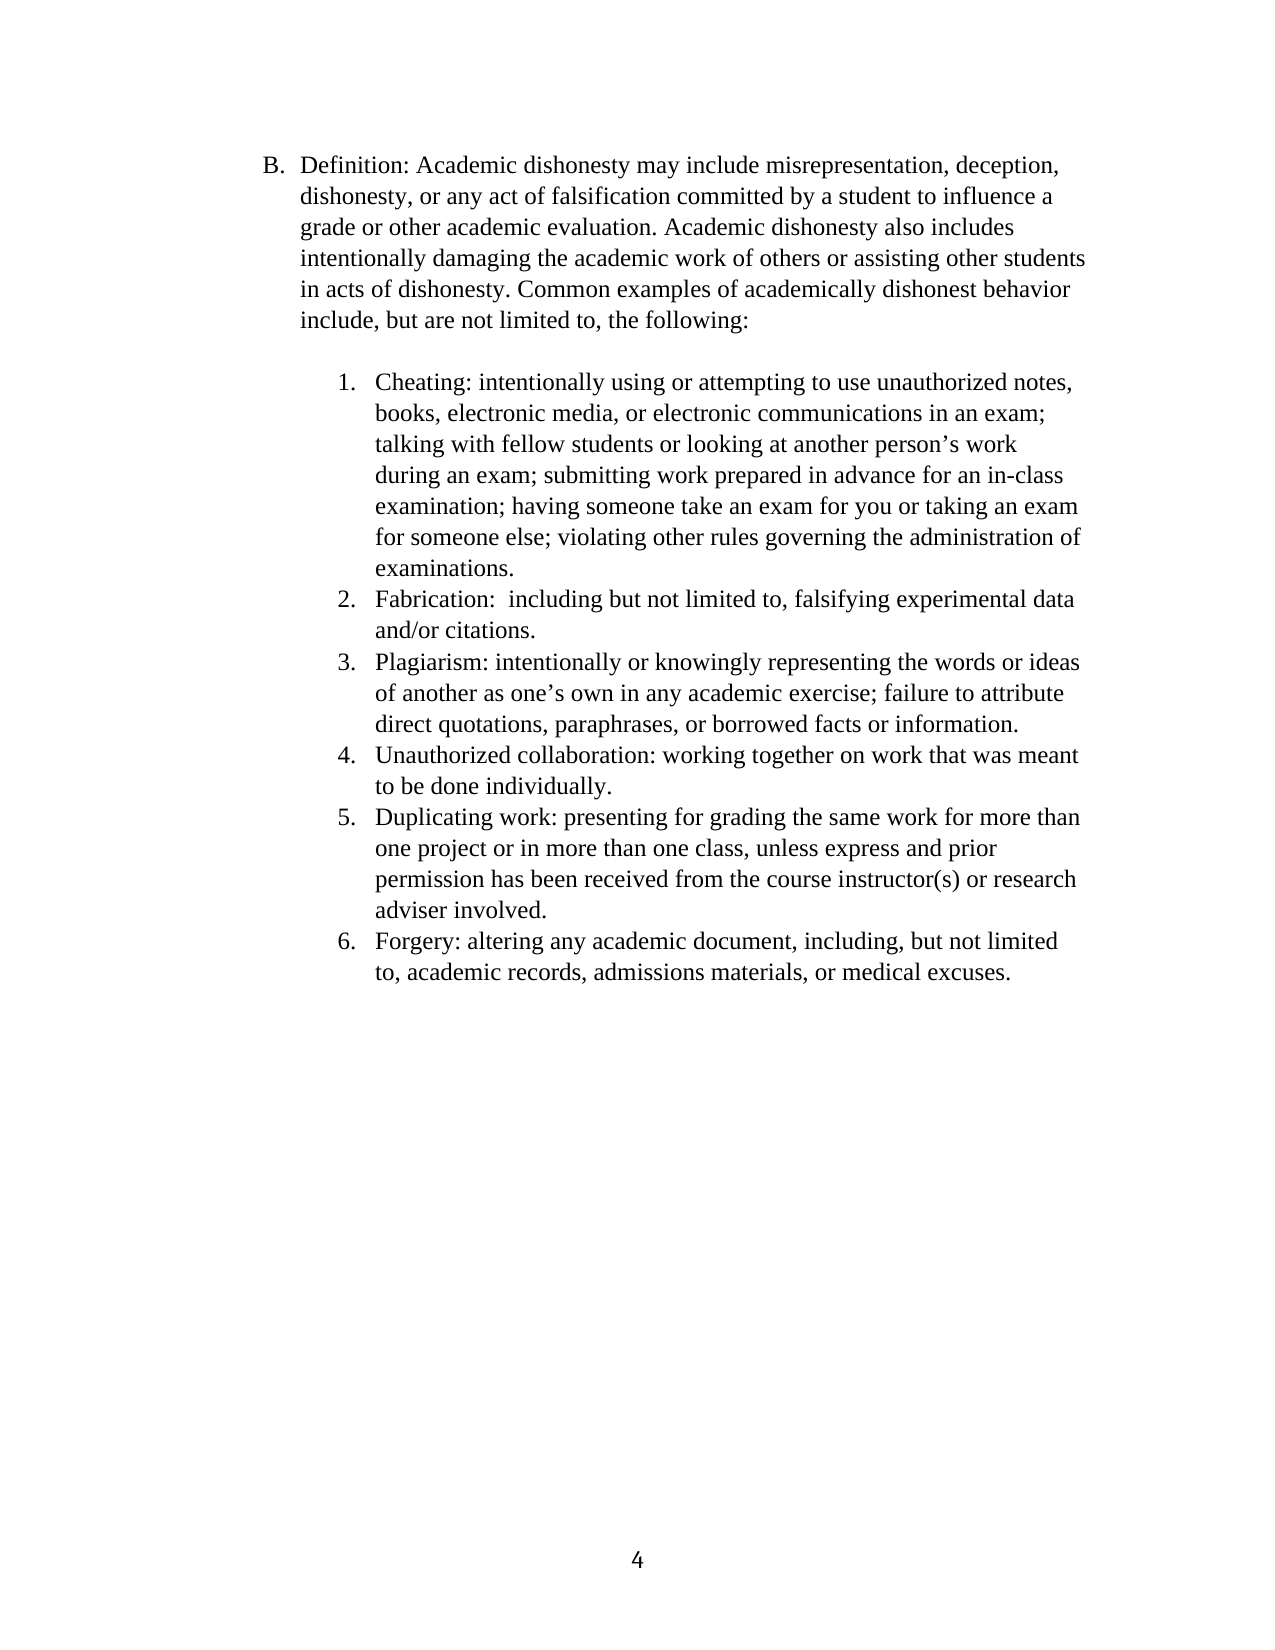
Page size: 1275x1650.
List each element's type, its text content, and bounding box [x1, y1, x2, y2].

list Forgery: altering any academic document, including, but not limited to, academic records, admissions materials, or medical excuses. [337, 926, 1087, 986]
list Unauthorized collaboration: working together on work that was meant to be done individually. [337, 740, 1087, 799]
list Definition: Academic dishonesty may include misrepresentation, deception, dishonesty, or any act of falsification committed by a student to influence a grade or other academic evaluation. Academic dishonesty also includes intentionally damaging the academic work of others or assisting other students in acts of dishonesty. Common examples of academically dishonest behavior include, but are not limited to, the following: [262, 150, 1087, 334]
list Duplicating work: presenting for grading the same work for more than one project or in more than one class, unless express and prior permission has been received from the course instructor(s) or research adviser involved. [337, 802, 1087, 924]
list Plagiarism: intentionally or knowingly representing the words or ideas of another as one’s own in any academic exercise; failure to attribute direct quotations, paraphrases, or borrowed facts or information. [337, 647, 1087, 737]
list Cheating: intentionally using or attempting to use unauthorized notes, books, electronic media, or electronic communications in an exam; talking with fellow students or looking at another person’s work during an exam; submitting work prepared in advance for an in-class examination; having someone take an exam for you or taking an exam for someone else; violating other rules governing the administration of examinations. [337, 367, 1087, 582]
list Fabrication: including but not limited to, falsifying experimental data and/or citations. [337, 584, 1087, 644]
